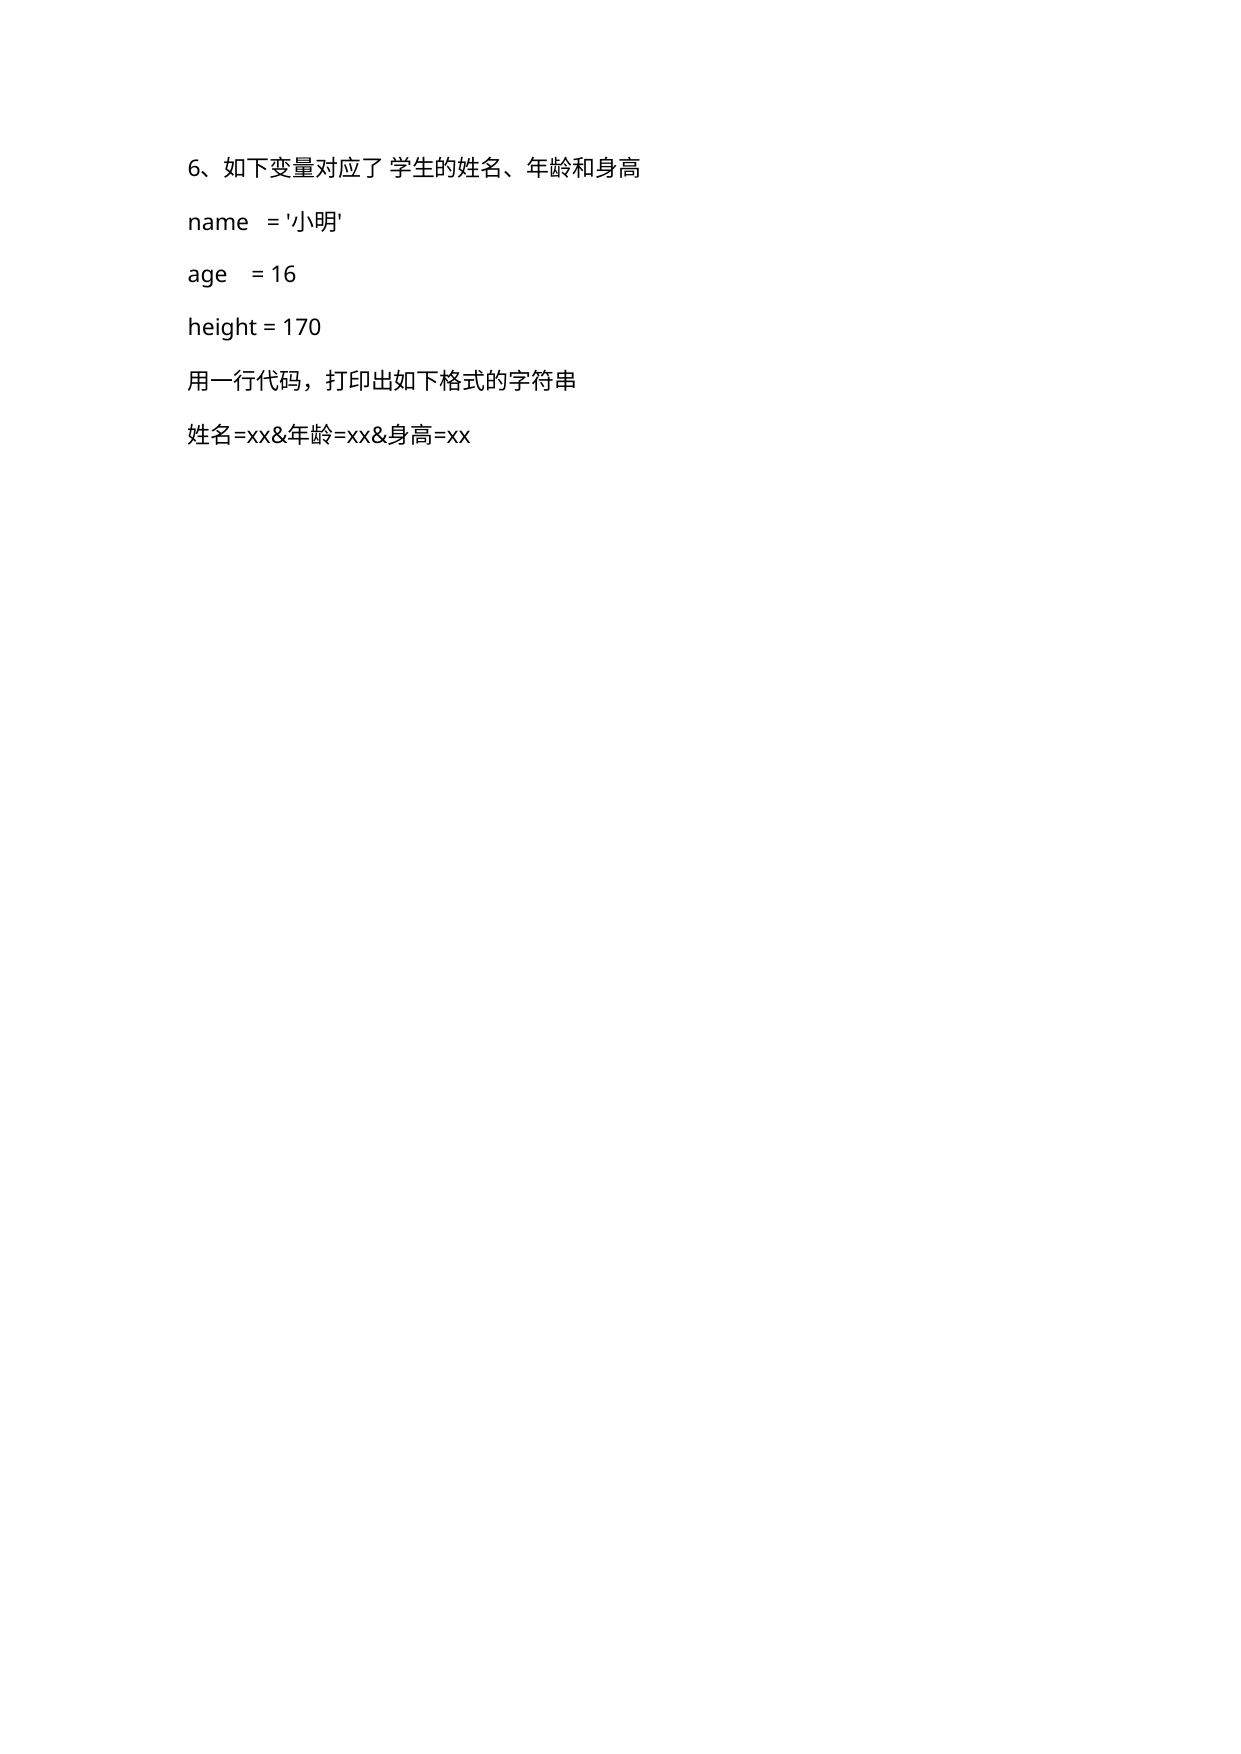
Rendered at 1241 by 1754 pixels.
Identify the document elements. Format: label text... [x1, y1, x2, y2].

text height = 170 [187, 310, 1053, 342]
text 姓名=xx&年龄=xx&身高=xx [187, 417, 1053, 450]
text age = 16 [187, 258, 1053, 289]
text name = '小明' [187, 204, 1053, 237]
text 6、如下变量对应了 学生的姓名、年龄和身高 [187, 150, 1053, 183]
text 用一行代码，打印出如下格式的字符串 [187, 362, 1053, 396]
